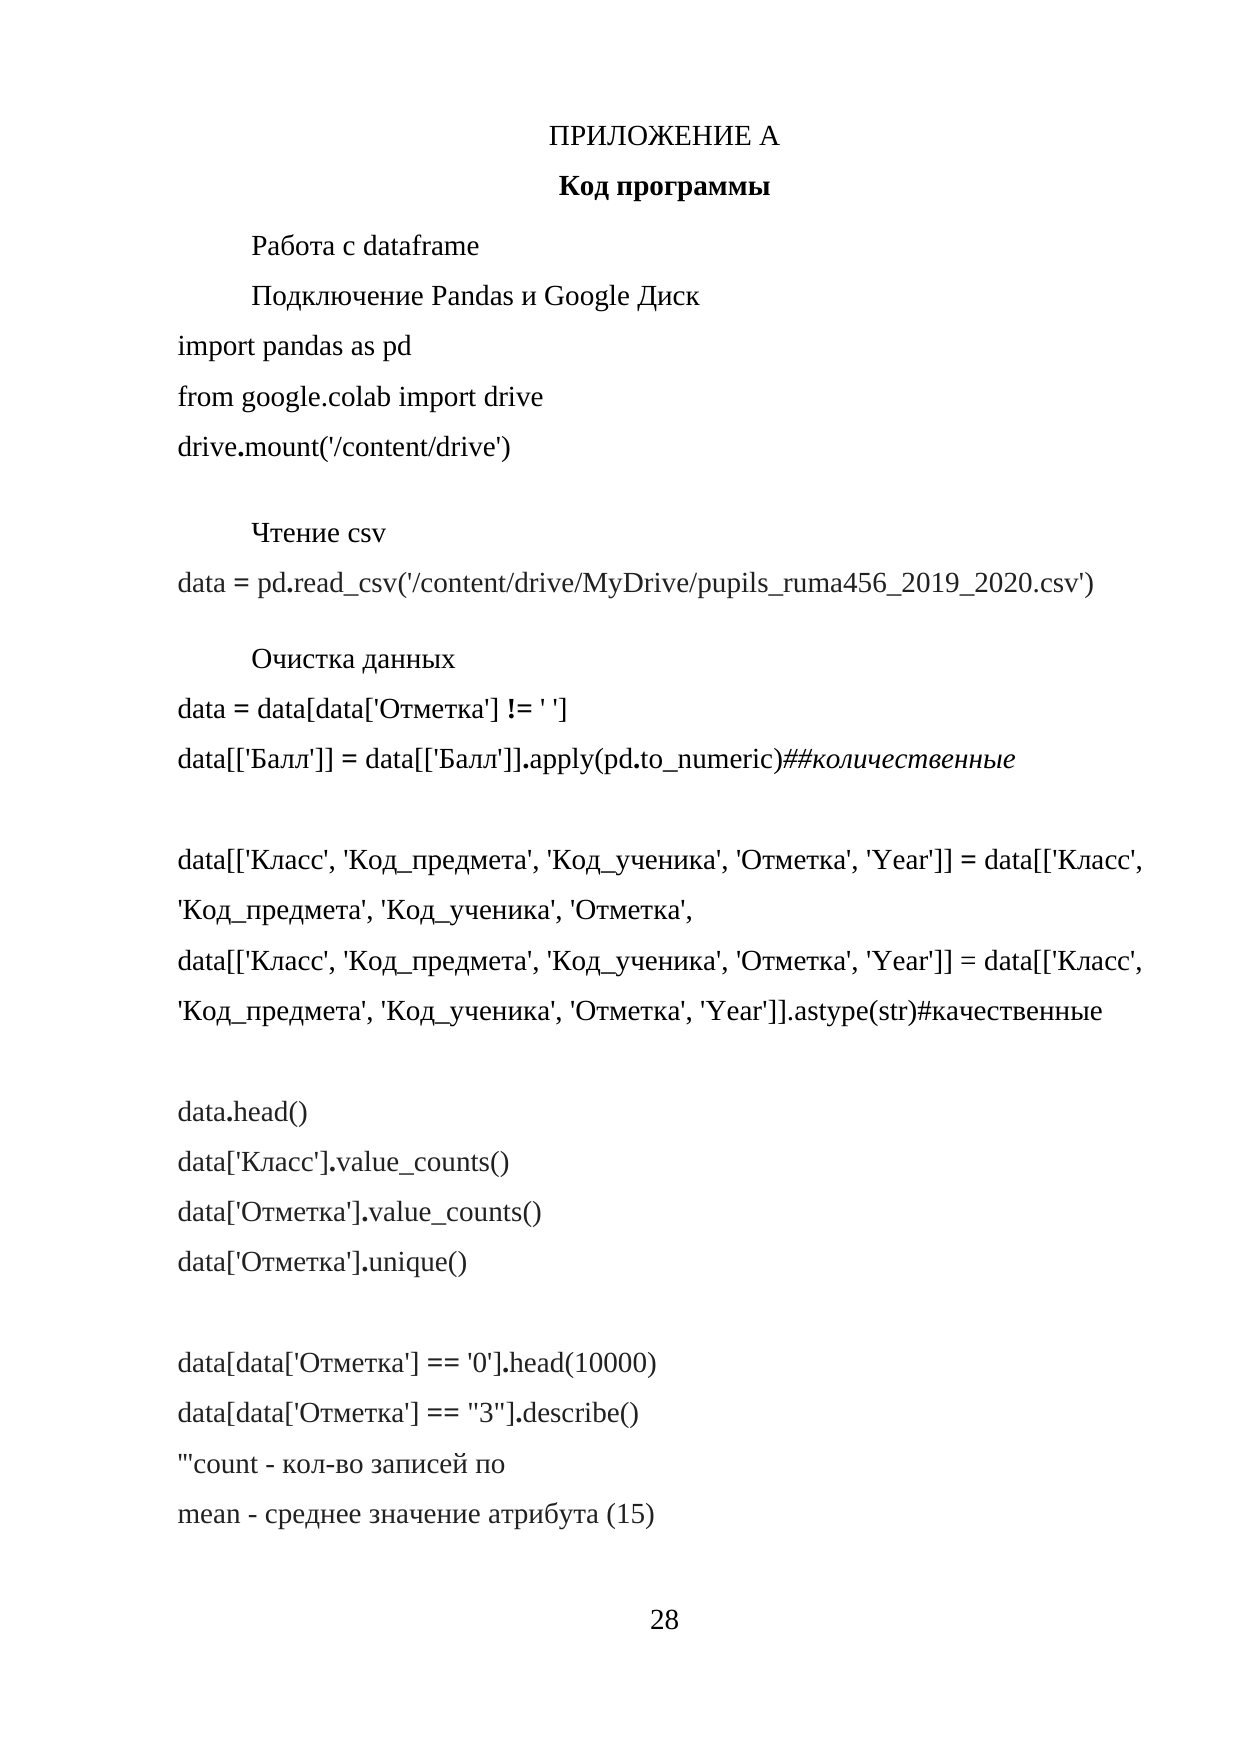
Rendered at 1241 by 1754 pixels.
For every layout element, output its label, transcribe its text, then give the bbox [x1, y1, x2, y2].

text data[['Класс', 'Код_предмета', 'Код_ученика', 'Отметка', 'Year']] = data[['Класс', 'Код_предмета', 'Код_ученика', 'Отметка', [177, 842, 1152, 926]
text Работа с dataframe [177, 228, 1152, 261]
text data['Класс'].value_counts() [177, 1144, 1152, 1177]
text import pandas as pd [177, 328, 1152, 362]
text data[data['Отметка'] == "3"].describe() [177, 1396, 1152, 1429]
text Чтение csv [177, 515, 1152, 548]
text data[['Класс', 'Код_предмета', 'Код_ученика', 'Отметка', 'Year']] = data[['Класс', 'Код_предмета', 'Код_ученика', 'Отметка', 'Year']].astype(str)#качественные [177, 943, 1152, 1027]
text Код программы [177, 168, 1152, 202]
text data[['Балл']] = data[['Балл']].apply(pd.to_numeric)##количественные [177, 741, 1152, 775]
subtitle ПРИЛОЖЕНИЕ А [177, 118, 1152, 152]
text data['Отметка'].unique() [177, 1244, 1152, 1278]
text data.head() [177, 1094, 1152, 1127]
text data = data[data['Отметка'] != ' '] [177, 691, 1152, 725]
text drive.mount('/content/drive') [177, 429, 1152, 463]
text data[data['Отметка'] == '0'].head(10000) [177, 1345, 1152, 1379]
text Подключение Pandas и Google Диск [177, 278, 1152, 312]
text data['Отметка'].value_counts() [177, 1194, 1152, 1228]
text mean - среднее значение атрибута (15) [177, 1496, 1152, 1530]
text data = pd.read_csv('/content/drive/MyDrive/pupils_ruma456_2019_2020.csv') [177, 565, 1152, 599]
text Очистка данных [177, 641, 1152, 674]
text '''count - кол-во записей по [177, 1446, 1152, 1479]
text from google.colab import drive [177, 379, 1152, 412]
